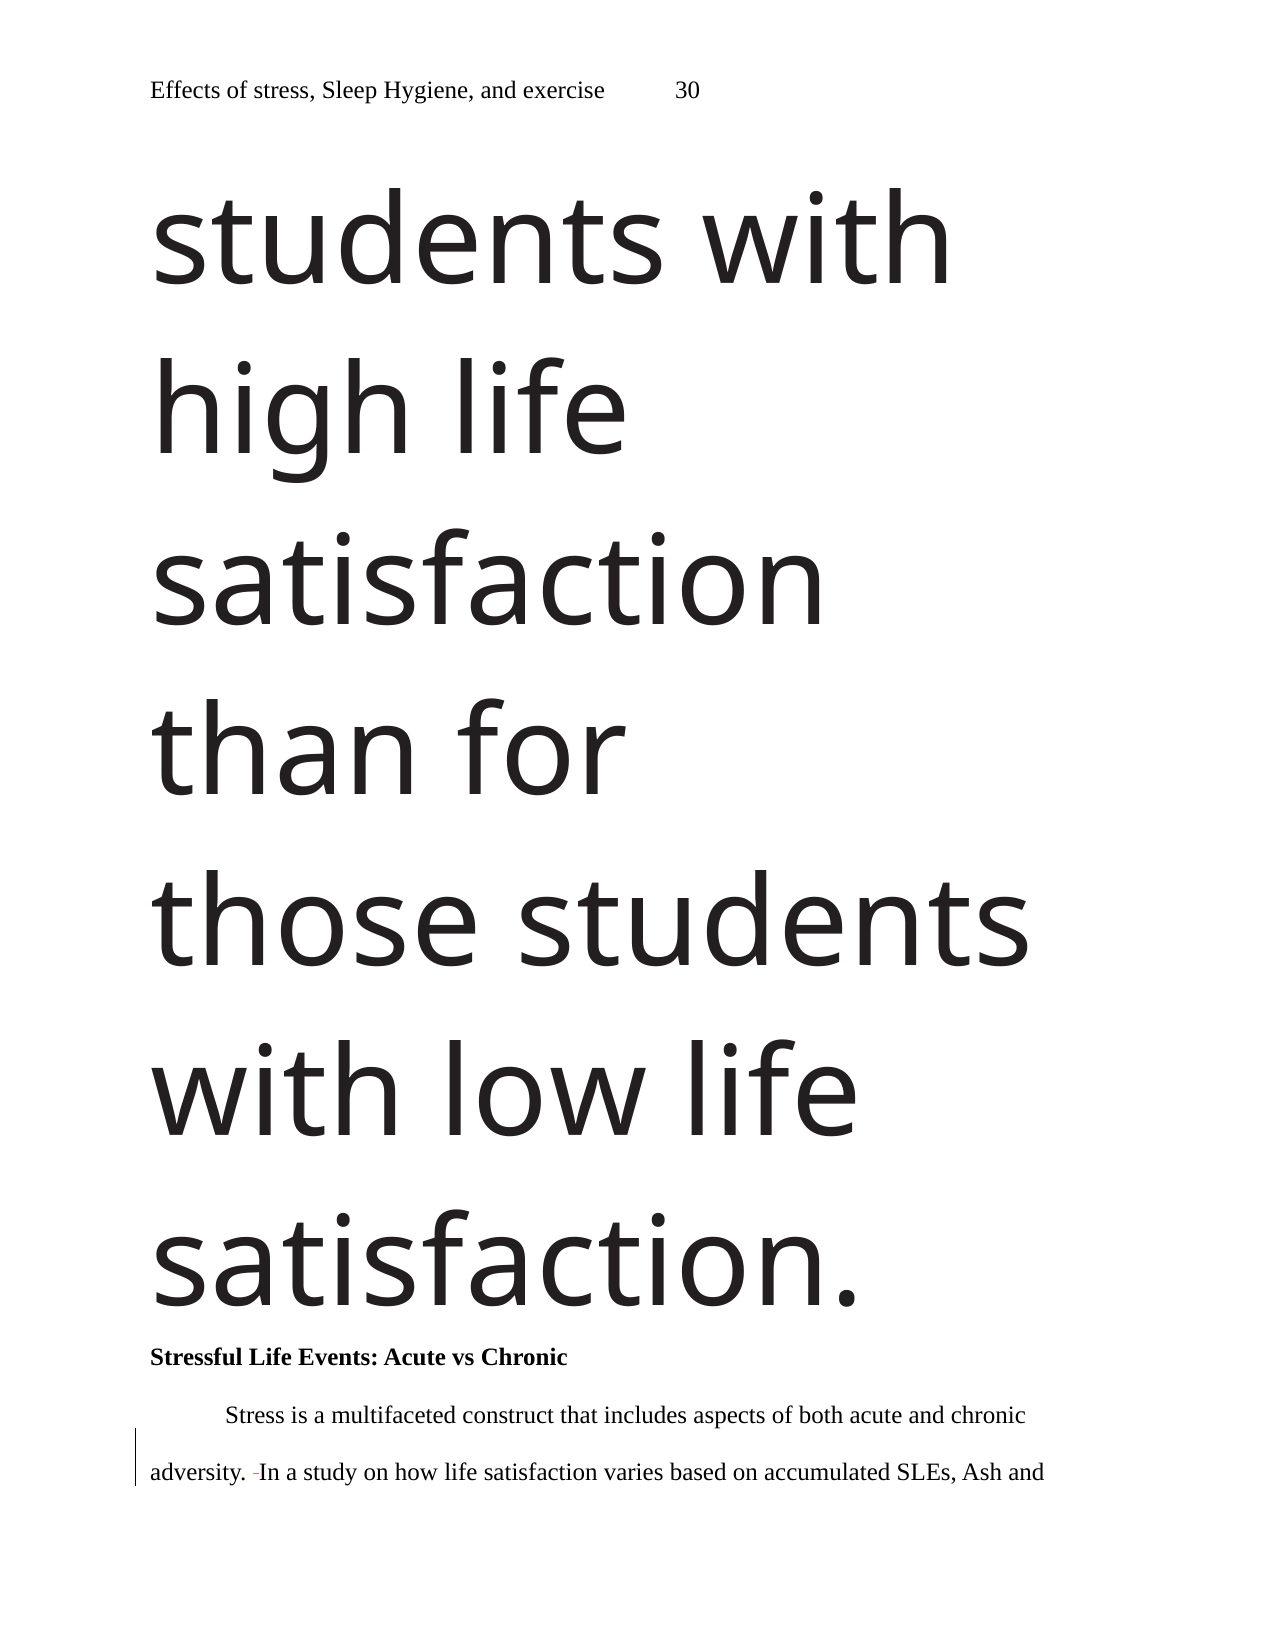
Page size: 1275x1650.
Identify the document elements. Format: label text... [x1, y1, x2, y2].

text those students with low life satisfaction. [150, 831, 1125, 1342]
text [150, 1400, 1125, 1486]
text Stressful Life Events: Acute vs Chronic [150, 1342, 1125, 1371]
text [150, 150, 1125, 831]
